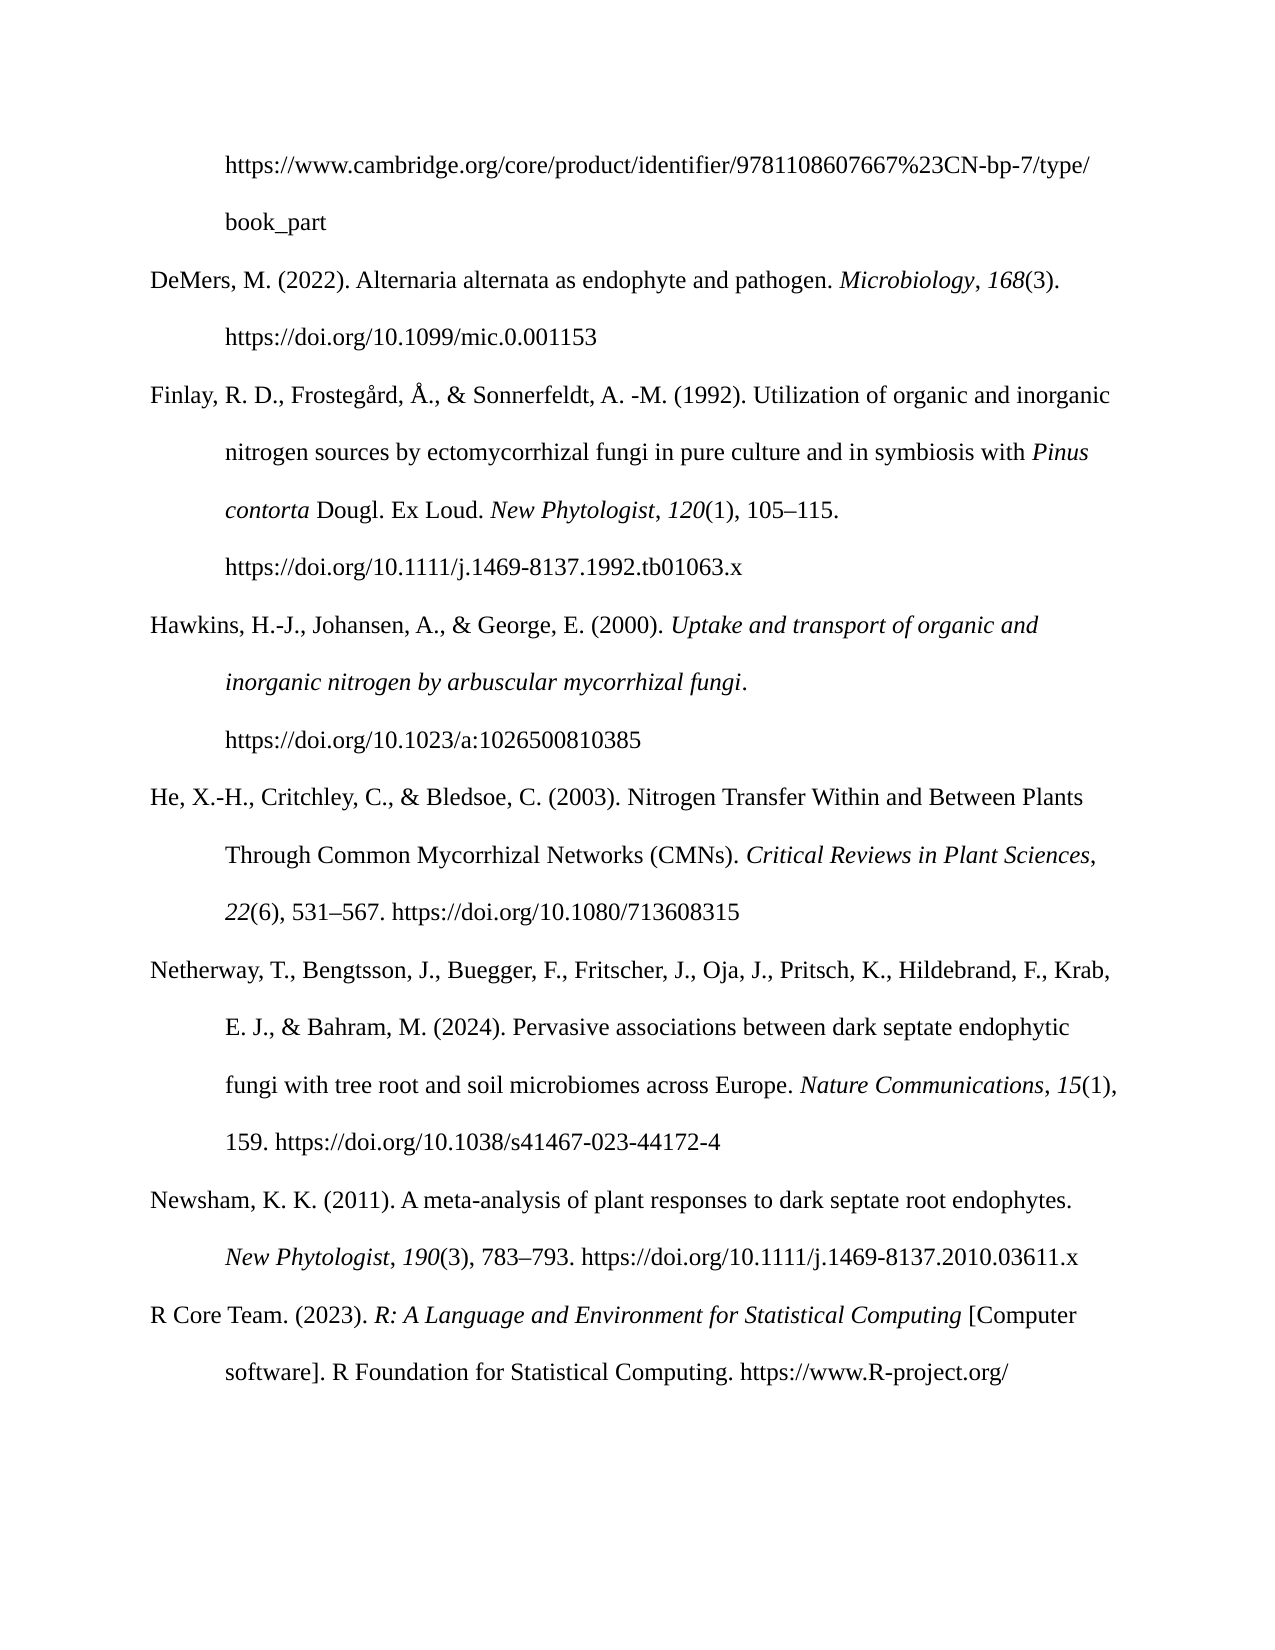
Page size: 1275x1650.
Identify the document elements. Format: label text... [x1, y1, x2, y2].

text Newsham, K. K. (2011). A meta‐analysis of plant responses to dark septate root endophytes. New Phytologist, 190(3), 783–793. https://doi.org/10.1111/j.1469-8137.2010.03611.x [150, 1185, 1125, 1271]
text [150, 150, 1125, 236]
text Netherway, T., Bengtsson, J., Buegger, F., Fritscher, J., Oja, J., Pritsch, K., Hildebrand, F., Krab, E. J., & Bahram, M. (2024). Pervasive associations between dark septate endophytic fungi with tree root and soil microbiomes across Europe. Nature Communications, 15(1), 159. https://doi.org/10.1038/s41467-023-44172-4 [150, 955, 1125, 1156]
text Hawkins, H.-J., Johansen, A., & George, E. (2000). Uptake and transport of organic and inorganic nitrogen by arbuscular mycorrhizal fungi. https://doi.org/10.1023/a:1026500810385 [150, 610, 1125, 754]
text Finlay, R. D., Frostegård, Å., & Sonnerfeldt, A. ‐M. (1992). Utilization of organic and inorganic nitrogen sources by ectomycorrhizal fungi in pure culture and in symbiosis with Pinus contorta Dougl. Ex Loud. New Phytologist, 120(1), 105–115. https://doi.org/10.1111/j.1469-8137.1992.tb01063.x [150, 380, 1125, 581]
text He, X.-H., Critchley, C., & Bledsoe, C. (2003). Nitrogen Transfer Within and Between Plants Through Common Mycorrhizal Networks (CMNs). Critical Reviews in Plant Sciences, 22(6), 531–567. https://doi.org/10.1080/713608315 [150, 782, 1125, 926]
text R Core Team. (2023). R: A Language and Environment for Statistical Computing [Computer software]. R Foundation for Statistical Computing. https://www.R-project.org/ [150, 1300, 1125, 1386]
text DeMers, M. (2022). Alternaria alternata as endophyte and pathogen. Microbiology, 168(3). https://doi.org/10.1099/mic.0.001153 [150, 265, 1125, 351]
